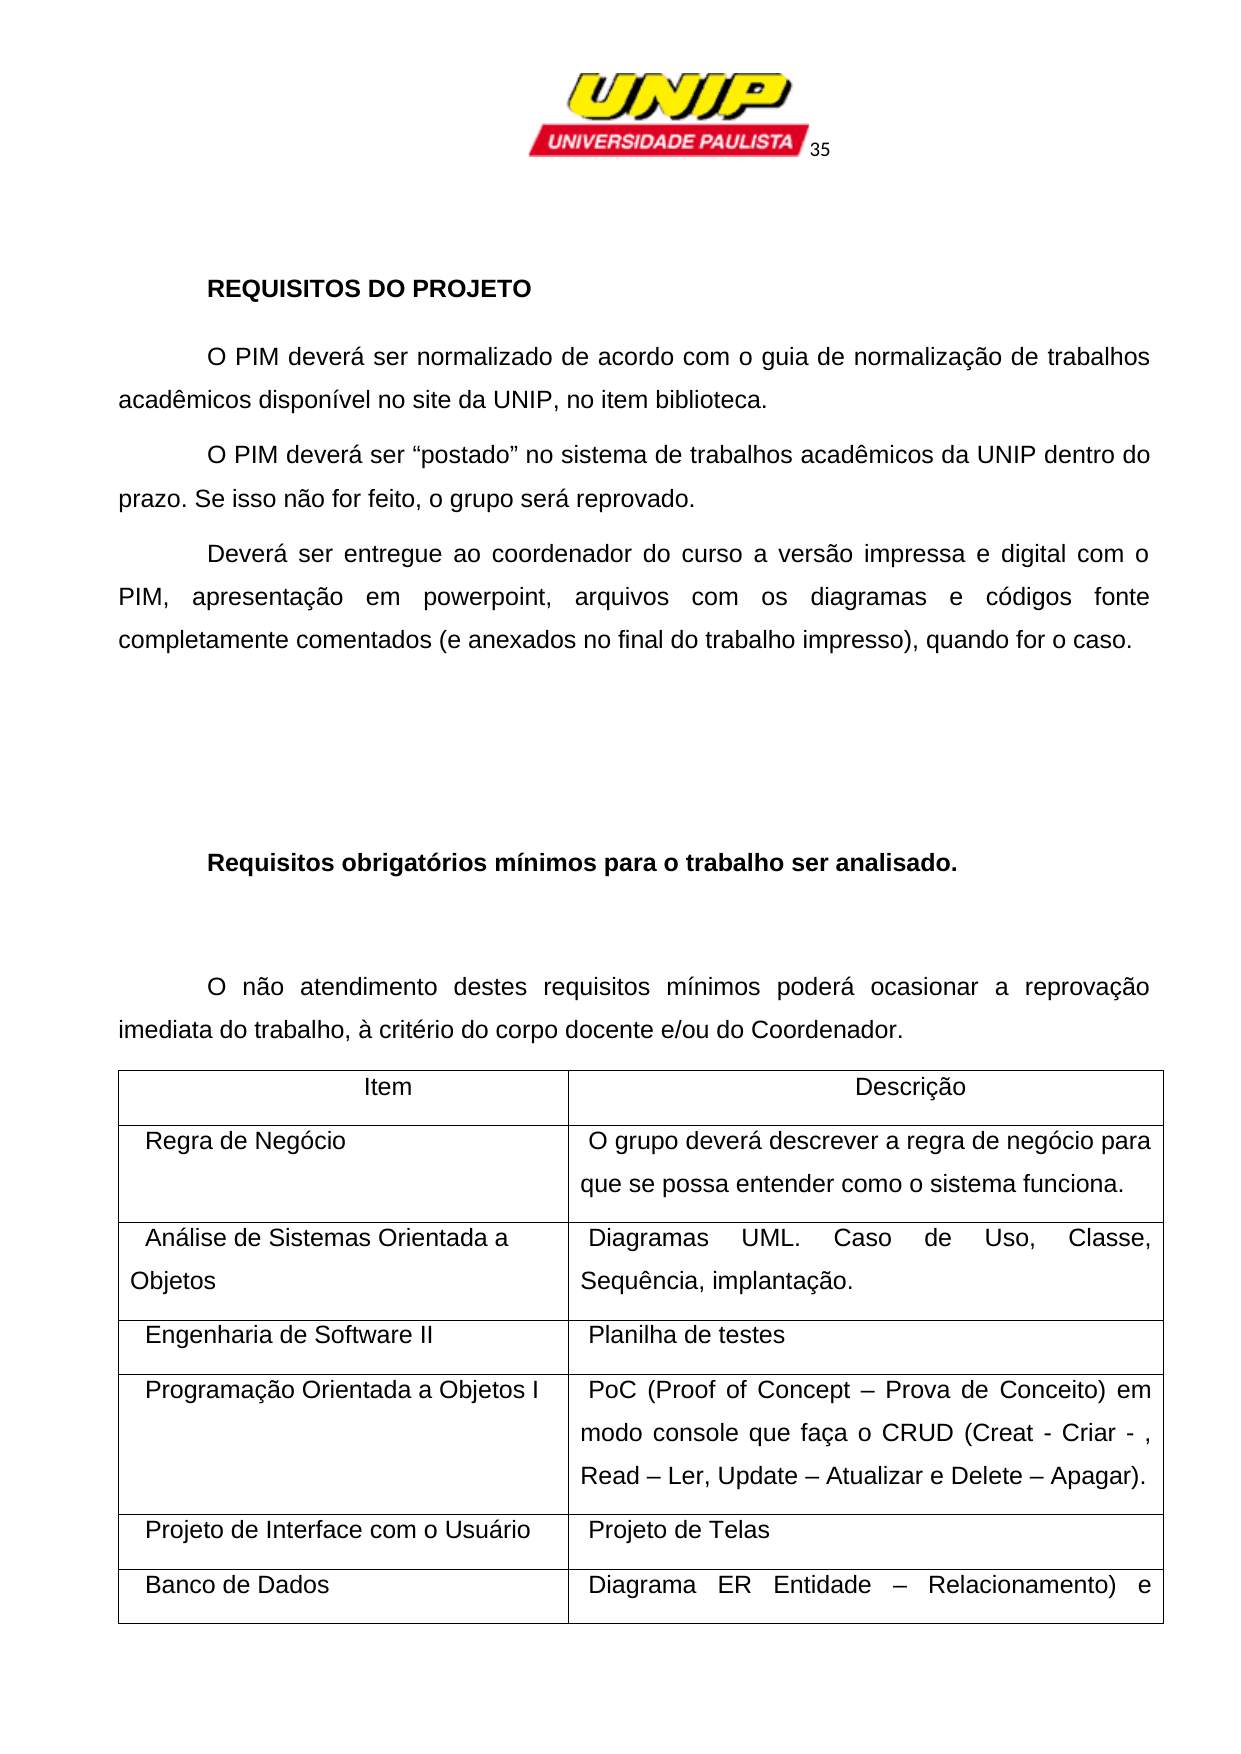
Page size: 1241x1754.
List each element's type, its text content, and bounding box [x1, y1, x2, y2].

text O não atendimento destes requisitos mínimos poderá ocasionar a reprovação imediata do trabalho, à critério do corpo docente e/ou do Coordenador. [118, 972, 1152, 1043]
table_cell Banco de Dados [119, 1570, 568, 1623]
picture [528, 73, 810, 157]
table_cell Engenharia de Software II [119, 1321, 568, 1374]
table_cell Programação Orientada a Objetos I [119, 1375, 568, 1514]
table_cell Projeto de Interface com o Usuário [119, 1515, 568, 1568]
text Requisitos obrigatórios mínimos para o trabalho ser analisado. [118, 848, 1152, 877]
text REQUISITOS DO PROJETO [118, 273, 1152, 302]
table_cell Projeto de Telas [569, 1515, 1163, 1568]
table_cell Diagramas UML. Caso de Uso, Classe, Sequência, implantação. [569, 1223, 1163, 1319]
table_cell Regra de Negócio [119, 1126, 568, 1222]
table_cell Análise de Sistemas Orientada a Objetos [119, 1223, 568, 1319]
table_header Descrição [569, 1071, 1163, 1125]
text O PIM deverá ser “postado” no sistema de trabalhos acadêmicos da UNIP dentro do prazo. Se isso não for feito, o grupo será reprovado. [118, 440, 1152, 512]
table_cell Diagrama ER Entidade – Relacionamento) e Scripts de carga de dados de Teste. [569, 1570, 1163, 1623]
table_cell Planilha de testes [569, 1321, 1163, 1374]
text O PIM deverá ser normalizado de acordo com o guia de normalização de trabalhos acadêmicos disponível no site da UNIP, no item biblioteca. [118, 342, 1152, 413]
text Deverá ser entregue ao coordenador do curso a versão impressa e digital com o PIM, apresentação em powerpoint, arquivos com os diagramas e códigos fonte completamente comentados (e anexados no final do trabalho impresso), quando for o caso. [118, 539, 1152, 654]
table_cell PoC (Proof of Concept – Prova de Conceito) em modo console que faça o CRUD (Creat - Criar - , Read – Ler, Update – Atualizar e Delete – Apagar). [569, 1375, 1163, 1514]
table_cell O grupo deverá descrever a regra de negócio para que se possa entender como o sistema funciona. [569, 1126, 1163, 1222]
table_header Item [119, 1071, 568, 1125]
